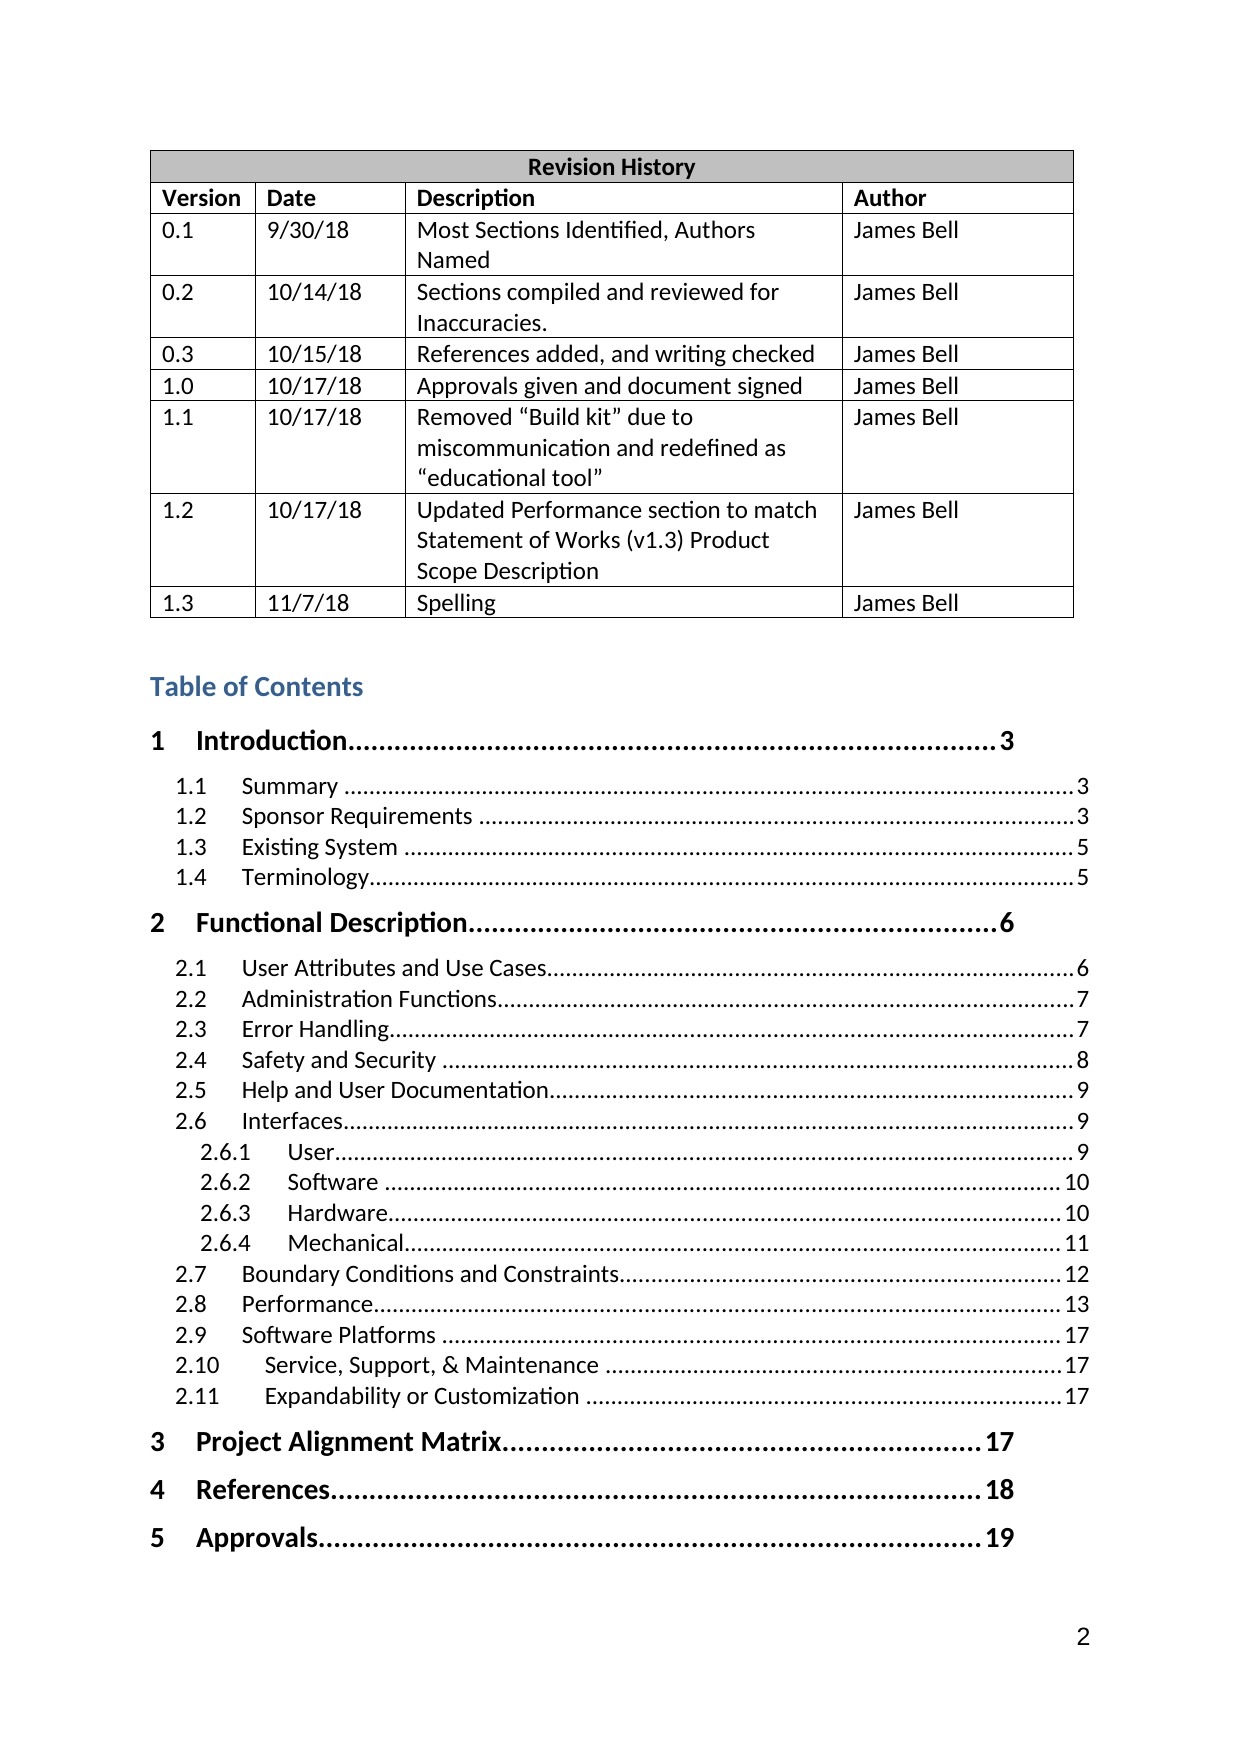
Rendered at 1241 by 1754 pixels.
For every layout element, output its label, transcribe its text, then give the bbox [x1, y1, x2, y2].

table_cell Approvals given and document signed [406, 370, 842, 400]
table_cell References added, and writing checked [406, 338, 842, 369]
table_cell Updated Performance section to match Statement of Works (v1.3) Product Scope Description [406, 494, 842, 586]
table_cell Author [843, 183, 1073, 213]
text 2.5 Help and User Documentation 9 [175, 1074, 1090, 1105]
table_cell 0.2 [151, 276, 255, 337]
table_header Revision History [151, 151, 1073, 182]
text 2.1 User Attributes and Use Cases 6 [175, 952, 1090, 983]
table_cell James Bell [843, 276, 1073, 337]
table_cell Description [406, 183, 842, 213]
table_cell Date [256, 183, 405, 213]
table_cell James Bell [843, 401, 1073, 493]
text 1.2 Sponsor Requirements 3 [175, 800, 1090, 831]
table_cell James Bell [843, 214, 1073, 275]
table_cell James Bell [843, 587, 1073, 617]
table_cell 0.3 [151, 338, 255, 369]
table_cell Version [151, 183, 255, 213]
table_cell 1.1 [151, 401, 255, 493]
text 1.3 Existing System 5 [175, 831, 1090, 861]
table_cell 1.0 [151, 370, 255, 400]
table_cell Removed “Build kit” due to miscommunication and redefined as “educational tool” [406, 401, 842, 493]
text 1.1 Summary 3 [175, 770, 1090, 800]
text 2.2 Administration Functions 7 [175, 983, 1090, 1013]
table_cell Most Sections Identified, Authors Named [406, 214, 842, 275]
table_cell 10/17/18 [256, 494, 405, 586]
text 3 Project Alignment Matrix 17 [150, 1423, 1090, 1458]
text 1 Introduction 3 [150, 722, 1090, 757]
subtitle Table of Contents [150, 668, 1090, 704]
table_cell 10/14/18 [256, 276, 405, 337]
text 2.6.2 Software 10 [200, 1166, 1090, 1197]
text 2.4 Safety and Security 8 [175, 1044, 1090, 1074]
text 2.9 Software Platforms 17 [175, 1319, 1090, 1349]
table_cell 10/17/18 [256, 401, 405, 493]
table_cell Sections compiled and reviewed for Inaccuracies. [406, 276, 842, 337]
text 2.8 Performance 13 [175, 1288, 1090, 1319]
table_cell 0.1 [151, 214, 255, 275]
text 2.6.1 User 9 [200, 1136, 1090, 1166]
text 2.6.4 Mechanical 11 [200, 1227, 1090, 1258]
table_cell 1.2 [151, 494, 255, 586]
table_cell 1.3 [151, 587, 255, 617]
text 2.10 Service, Support, & Maintenance 17 [175, 1349, 1090, 1380]
table_cell 9/30/18 [256, 214, 405, 275]
text 2.6.3 Hardware 10 [200, 1197, 1090, 1227]
text 4 References 18 [150, 1471, 1090, 1507]
table_cell 11/7/18 [256, 587, 405, 617]
table_cell James Bell [843, 370, 1073, 400]
text 2.6 Interfaces 9 [175, 1105, 1090, 1136]
text 2 Functional Description 6 [150, 904, 1090, 940]
table_cell James Bell [843, 494, 1073, 586]
table_cell 10/15/18 [256, 338, 405, 369]
text 2.11 Expandability or Customization 17 [175, 1380, 1090, 1410]
text 5 Approvals 19 [150, 1519, 1090, 1555]
table_cell Spelling [406, 587, 842, 617]
table_cell 10/17/18 [256, 370, 405, 400]
text 2.3 Error Handling 7 [175, 1013, 1090, 1044]
table_cell James Bell [843, 338, 1073, 369]
text 2.7 Boundary Conditions and Constraints 12 [175, 1258, 1090, 1288]
text 1.4 Terminology 5 [175, 861, 1090, 892]
